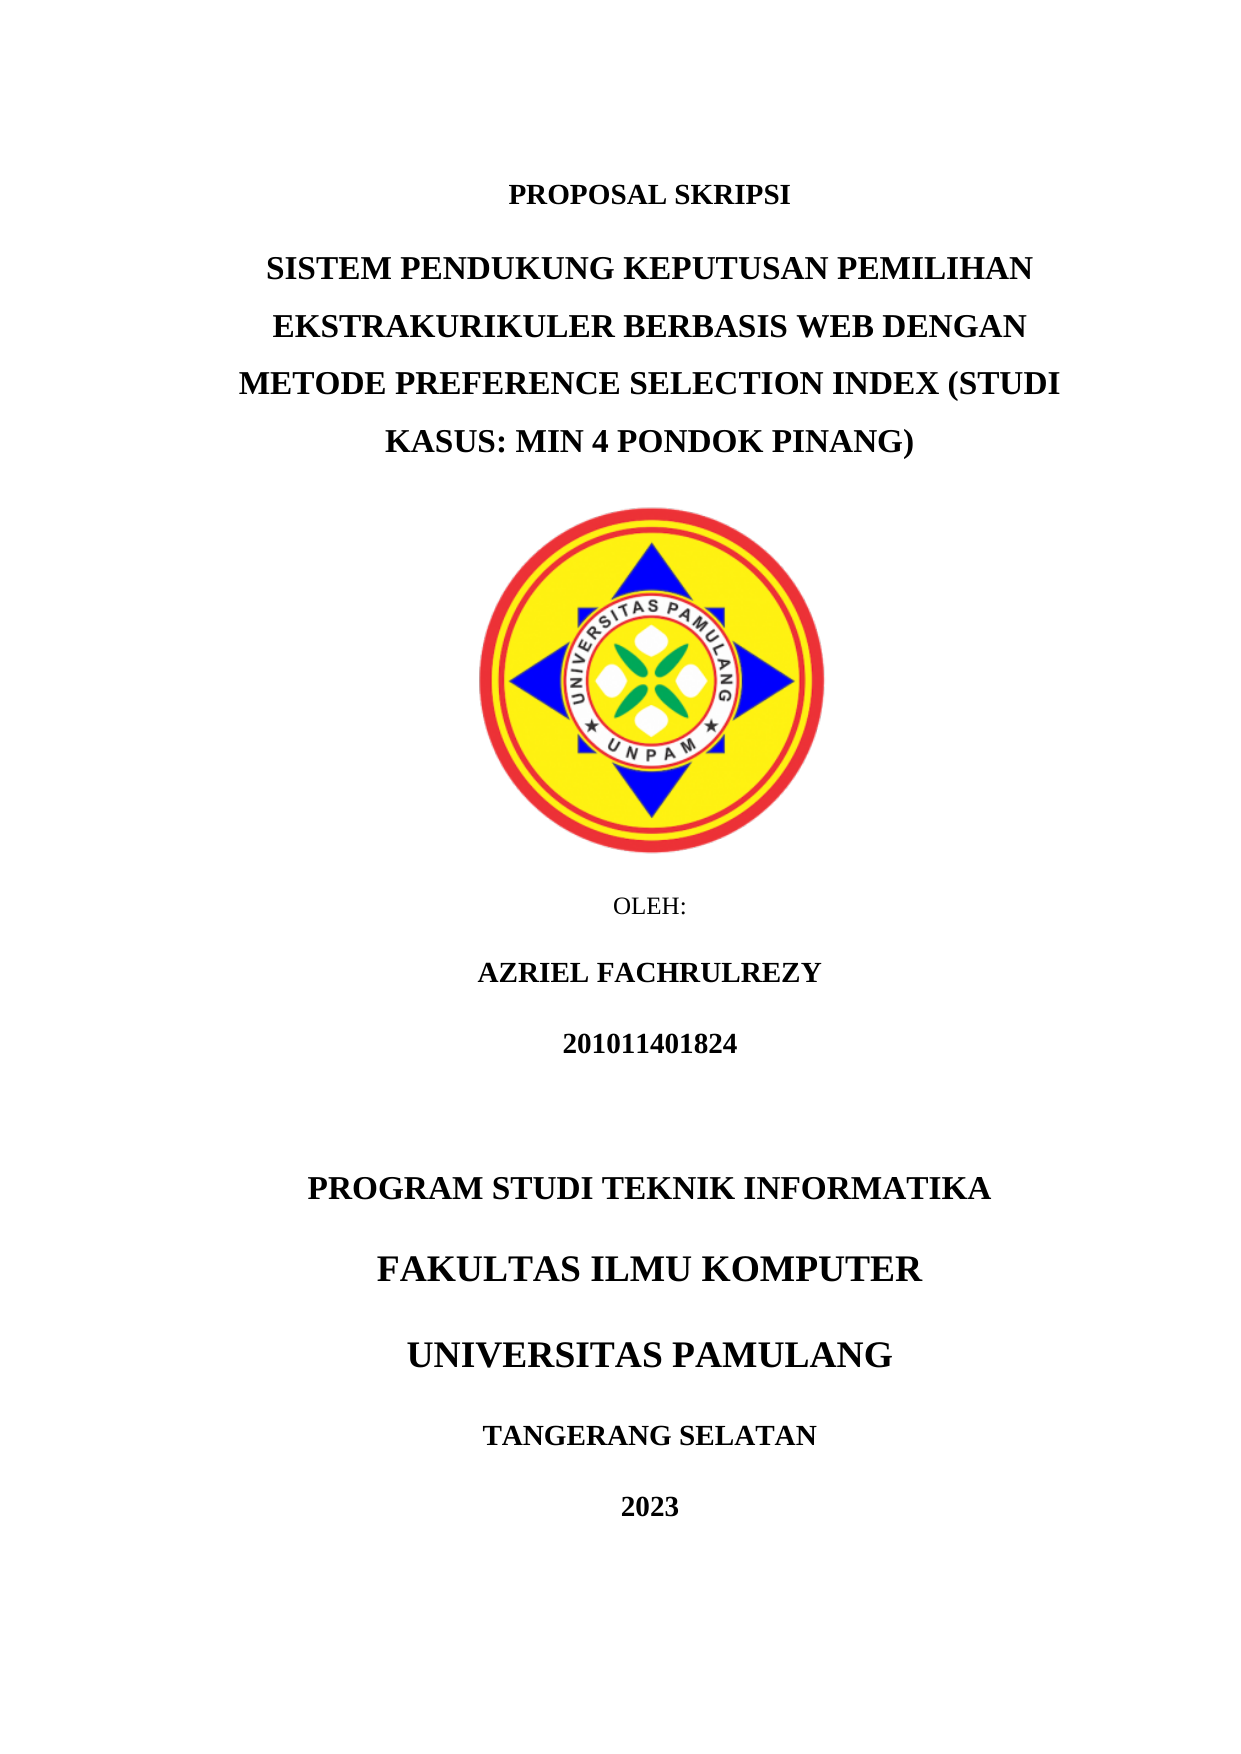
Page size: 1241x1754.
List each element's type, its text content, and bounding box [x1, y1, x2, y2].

text AZRIEL FACHRULREZY [236, 955, 1063, 988]
text TANGERANG SELATAN [236, 1418, 1063, 1451]
text SISTEM PENDUKUNG KEPUTUSAN PEMILIHAN EKSTRAKURIKULER BERBASIS WEB DENGAN METODE PREFERENCE SELECTION INDEX (STUDI KASUS: MIN 4 PONDOK PINANG) [236, 248, 1063, 459]
text 2023 [236, 1489, 1063, 1522]
text PROPOSAL SKRIPSI [236, 177, 1063, 211]
text PROGRAM STUDI TEKNIK INFORMATIKA [236, 1168, 1063, 1207]
text OLEH: [236, 891, 1063, 919]
text 201011401824 [236, 1026, 1063, 1059]
text UNIVERSITAS PAMULANG [236, 1332, 1063, 1375]
text FAKULTAS ILMU KOMPUTER [236, 1247, 1063, 1290]
picture [466, 499, 834, 856]
